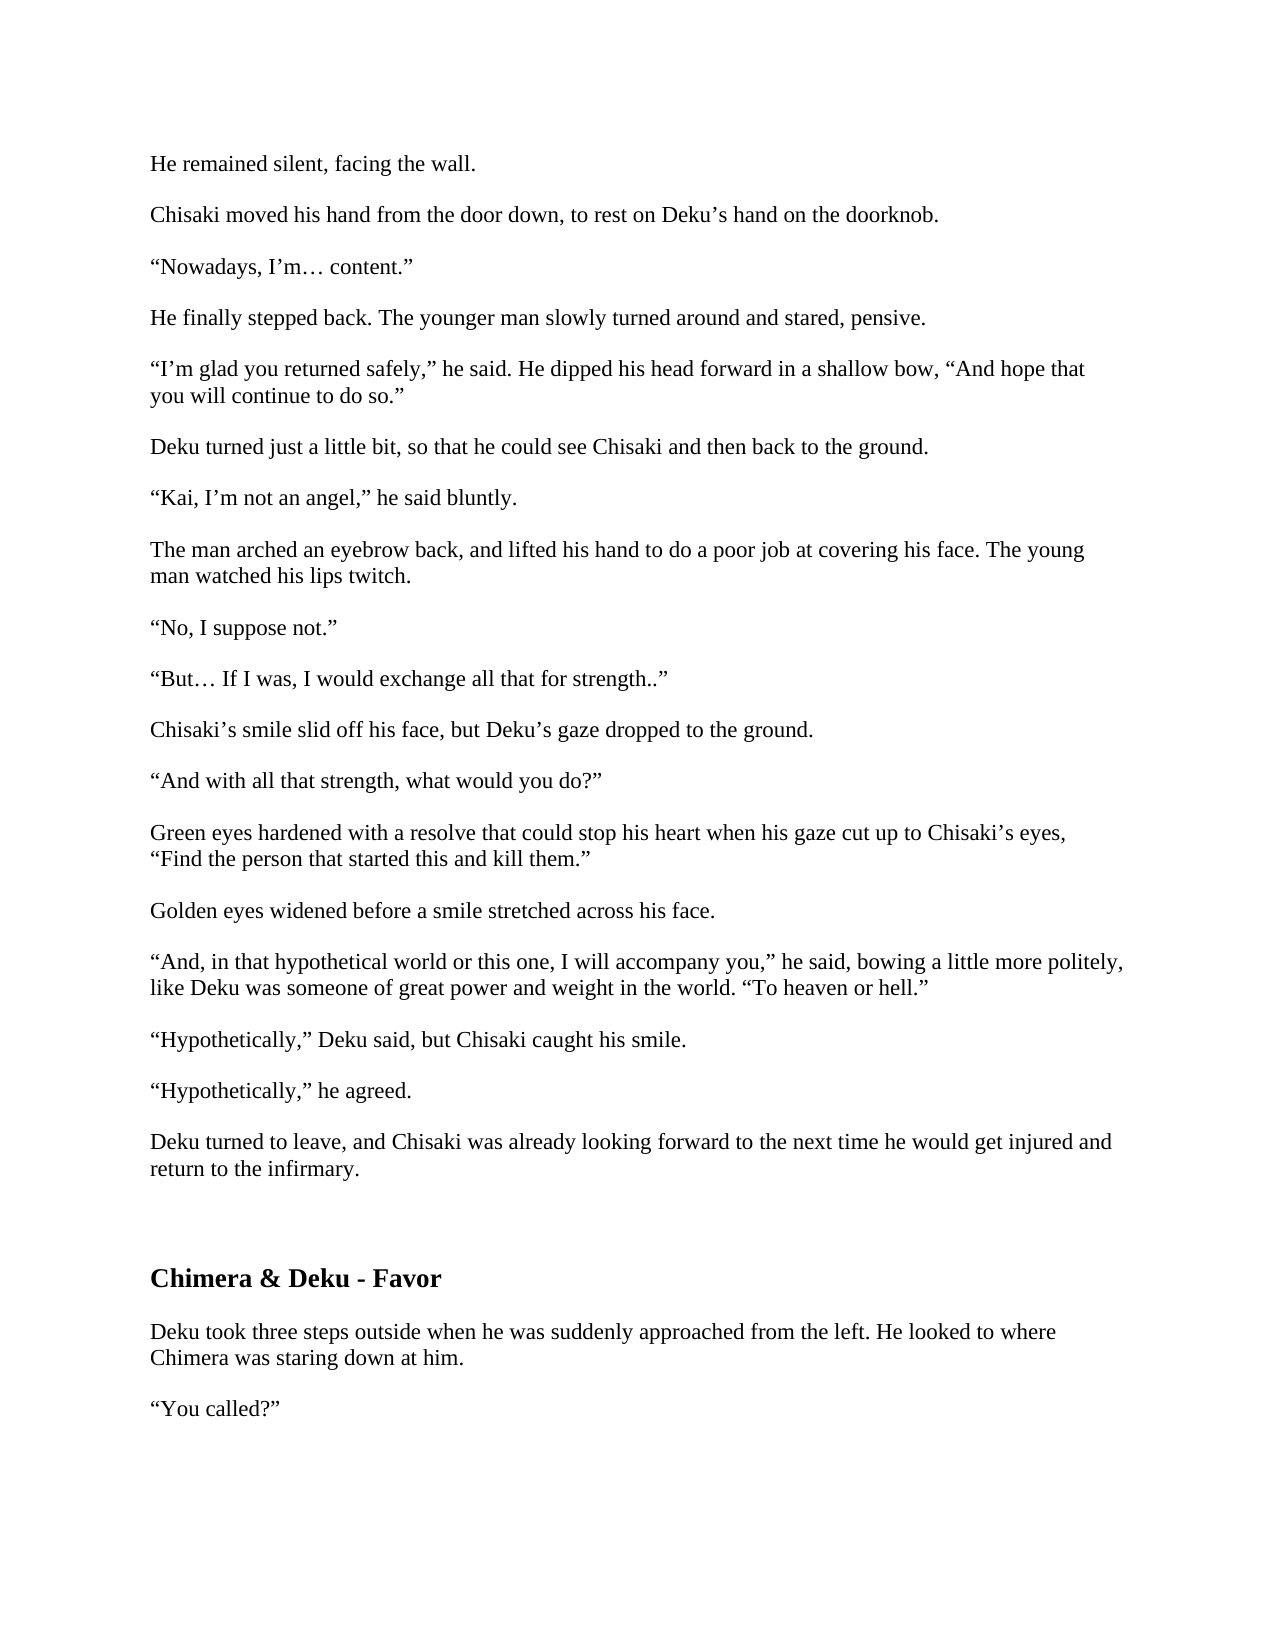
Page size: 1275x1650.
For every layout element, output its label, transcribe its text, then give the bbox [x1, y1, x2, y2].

text He remained silent, facing the wall. [150, 150, 1125, 176]
text “No, I suppose not.” [150, 613, 1125, 640]
text “And, in that hypothetical world or this one, I will accompany you,” he said, bowing a little more politely, like Deku was someone of great power and weight in the world. “To heaven or hell.” [150, 948, 1125, 1001]
text Chisaki’s smile slid off his face, but Deku’s gaze dropped to the ground. [150, 716, 1125, 743]
text “Kai, I’m not an angel,” he said bluntly. [150, 484, 1125, 511]
text “Nowadays, I’m… content.” [150, 253, 1125, 279]
text Deku turned just a little bit, so that he could see Chisaki and then back to the ground. [150, 433, 1125, 459]
text “Hypothetically,” Deku said, but Chisaki caught his smile. [150, 1026, 1125, 1052]
text The man arched an eyebrow back, and lifted his hand to do a poor job at covering his face. The young man watched his lips twitch. [150, 536, 1125, 588]
text He finally stepped back. The younger man slowly turned around and stared, pensive. [150, 304, 1125, 330]
subtitle Chimera & Deku - Favor [150, 1262, 1125, 1293]
text “But… If I was, I would exchange all that for strength..” [150, 665, 1125, 691]
text “You called?” [150, 1396, 1125, 1422]
text “Hypothetically,” he agreed. [150, 1077, 1125, 1103]
text “And with all that strength, what would you do?” [150, 768, 1125, 794]
text Deku took three steps outside when he was suddenly approached from the left. He looked to where Chimera was staring down at him. [150, 1318, 1125, 1371]
text Deku turned to leave, and Chisaki was already looking forward to the next time he would get injured and return to the infirmary. [150, 1128, 1125, 1181]
text “I’m glad you returned safely,” he said. He dipped his head forward in a shallow bow, “And hope that you will continue to do so.” [150, 355, 1125, 408]
text Golden eyes widened before a smile stretched across his face. [150, 897, 1125, 923]
text Green eyes hardened with a resolve that could stop his heart when his gaze cut up to Chisaki’s eyes, “Find the person that started this and kill them.” [150, 819, 1125, 872]
text Chisaki moved his hand from the door down, to rest on Deku’s hand on the doorknob. [150, 201, 1125, 228]
